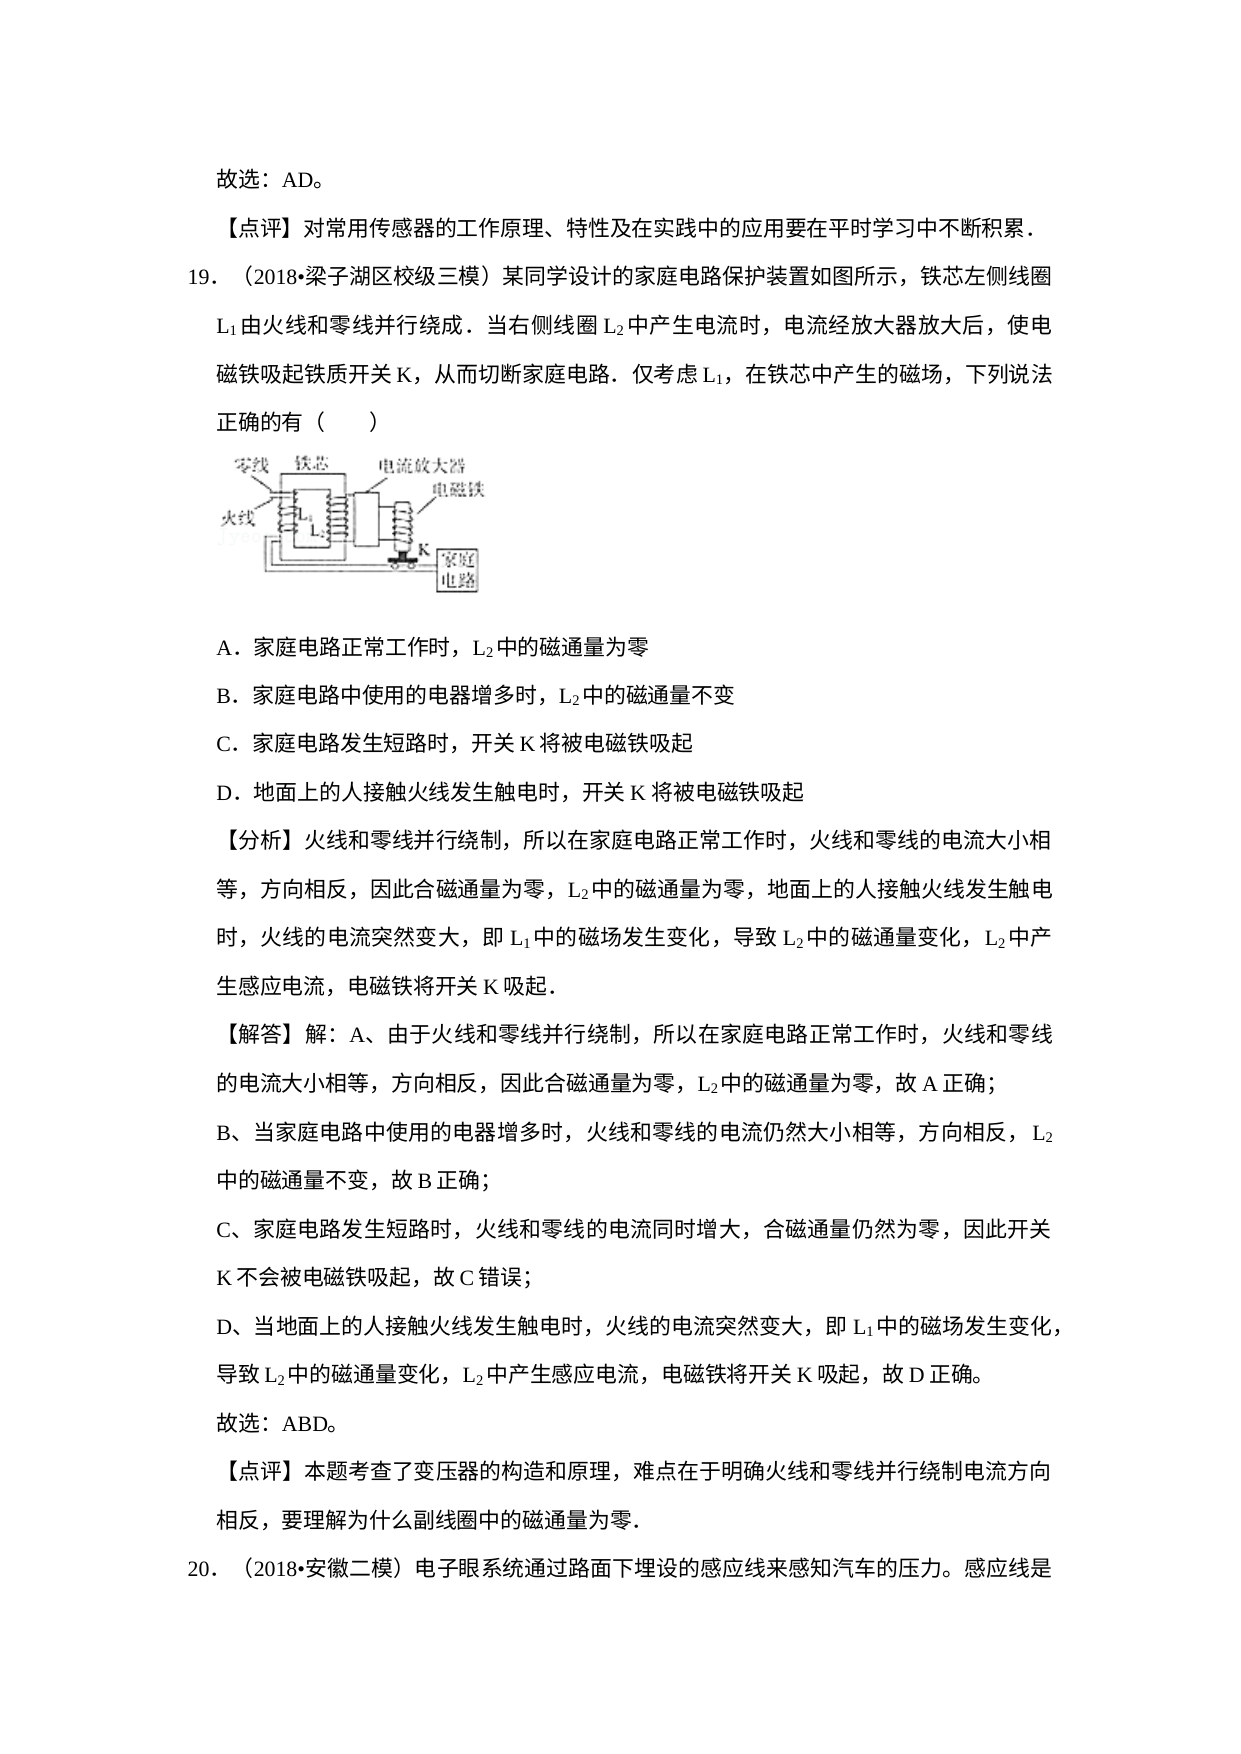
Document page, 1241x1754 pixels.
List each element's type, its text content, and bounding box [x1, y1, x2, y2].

text C、家庭电路发生短路时，火线和零线的电流同时增大，合磁通量仍然为零，因此开关K不会被电磁铁吸起，故C错误； [216, 1211, 1053, 1292]
picture [216, 453, 490, 599]
text 故选：AD。 [216, 162, 1053, 194]
text D．地面上的人接触火线发生触电时，开关K 将被电磁铁吸起 [187, 774, 1053, 807]
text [187, 1551, 1053, 1583]
text D、当地面上的人接触火线发生触电时，火线的电流突然变大，即L1中的磁场发生变化，导致L2中的磁通量变化，L2中产生感应电流，电磁铁将开关K吸起，故D正确。 [216, 1308, 1053, 1389]
text 【分析】火线和零线并行绕制，所以在家庭电路正常工作时，火线和零线的电流大小相等，方向相反，因此合磁通量为零，L2中的磁通量为零，地面上的人接触火线发生触电时，火线的电流突然变大，即L1中的磁场发生变化，导致L2中的磁通量变化，L2中产生感应电流，电磁铁将开关K吸起． [216, 822, 1053, 1001]
text B．家庭电路中使用的电器增多时，L2中的磁通量不变 [187, 677, 1053, 710]
text 【解答】解：A、由于火线和零线并行绕制，所以在家庭电路正常工作时，火线和零线的电流大小相等，方向相反，因此合磁通量为零，L2中的磁通量为零，故A正确； [216, 1017, 1053, 1098]
text 【点评】本题考查了变压器的构造和原理，难点在于明确火线和零线并行绕制电流方向相反，要理解为什么副线圈中的磁通量为零． [216, 1454, 1053, 1535]
text 故选：ABD。 [216, 1405, 1053, 1438]
text B、当家庭电路中使用的电器增多时，火线和零线的电流仍然大小相等，方向相反，L2中的磁通量不变，故B正确； [216, 1114, 1053, 1195]
text C．家庭电路发生短路时，开关K将被电磁铁吸起 [187, 726, 1053, 758]
text 19．（2018•梁子湖区校级三模）某同学设计的家庭电路保护装置如图所示，铁芯左侧线圈L1由火线和零线并行绕成．当右侧线圈L2中产生电流时，电流经放大器放大后，使电磁铁吸起铁质开关K，从而切断家庭电路．仅考虑L1，在铁芯中产生的磁场，下列说法正确的有（ ） [187, 259, 1053, 437]
text 【点评】对常用传感器的工作原理、特性及在实践中的应用要在平时学习中不断积累． [216, 210, 1053, 243]
text A．家庭电路正常工作时，L2中的磁通量为零 [187, 629, 1053, 662]
